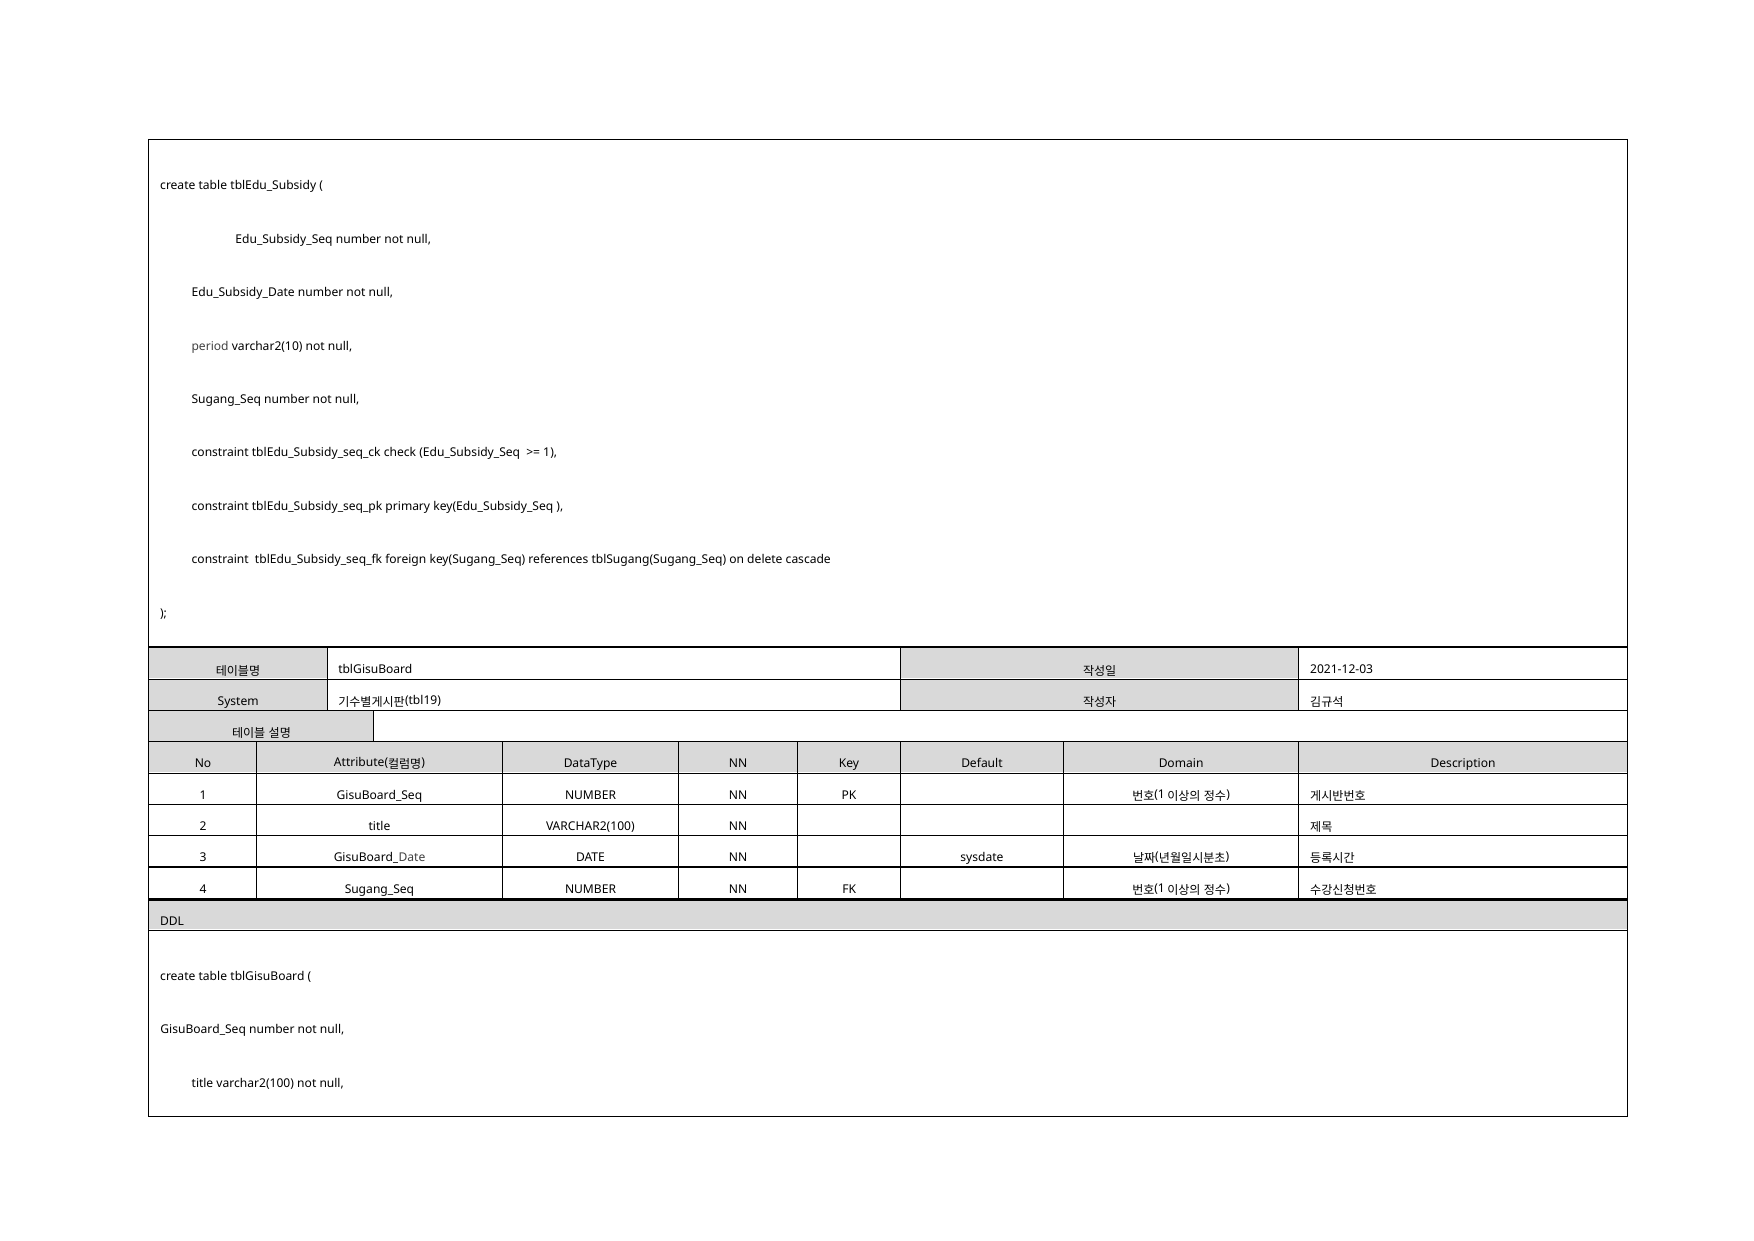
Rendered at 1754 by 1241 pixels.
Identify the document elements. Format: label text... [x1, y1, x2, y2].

table_cell No [149, 742, 256, 772]
table_cell System [149, 680, 327, 710]
table_cell VARCHAR2(100) [503, 805, 678, 835]
table_cell 번호(1이상의 정수) [1064, 868, 1298, 898]
table_cell 1 [149, 774, 256, 804]
table_cell PK [798, 774, 900, 804]
table_cell NN [679, 836, 797, 866]
table_cell [798, 805, 900, 835]
table_cell [901, 868, 1063, 898]
table_cell NN [679, 805, 797, 835]
table_cell title [257, 805, 502, 835]
table_cell 작성자 [901, 680, 1298, 710]
table_cell Description [1299, 742, 1627, 772]
table_cell [901, 774, 1063, 804]
table_cell GisuBoard_Seq [257, 774, 502, 804]
table_cell 3 [149, 836, 256, 866]
table_cell NN [679, 742, 797, 772]
table_cell Default [901, 742, 1063, 772]
table_cell 등록시간 [1299, 836, 1627, 866]
table_cell DATE [503, 836, 678, 866]
table_cell [374, 711, 1627, 741]
table_cell (tbl19) [405, 680, 900, 710]
table_cell Domain [1064, 742, 1298, 772]
table_cell NN [679, 774, 797, 804]
table_cell NUMBER [503, 868, 678, 898]
table_cell NUMBER [503, 774, 678, 804]
table_cell 게시반번호 [1299, 774, 1627, 804]
table_cell NN [679, 868, 797, 898]
table_header tblGisuBoard [328, 648, 900, 678]
table_header 테이블명 [149, 648, 327, 678]
table_cell DataType [503, 742, 678, 772]
table_cell create table tblEdu_Subsidy ( Edu_Subsidy_Seq number not null, Edu_Subsidy_Date number not null, period varchar2(10) not null, Sugang_Seq number not null, constraint tblEdu_Subsidy_seq_ck check (Edu_Subsidy_Seq >= 1), constraint tblEdu_Subsidy_seq_pk primary key(Edu_Subsidy_Seq ), constraint tblEdu_Subsidy_seq_fk foreign key(Sugang_Seq) references tblSugang(Sugang_Seq) on delete cascade ); [149, 140, 1627, 646]
table_cell GisuBoard_Date [257, 836, 502, 866]
table_cell Sugang_Seq [257, 868, 502, 898]
table_cell 2 [149, 805, 256, 835]
table_cell 4 [149, 868, 256, 898]
table_cell 김규석 [1299, 680, 1627, 710]
table_header 작성일 [901, 648, 1298, 678]
table_cell [1064, 805, 1298, 835]
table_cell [149, 931, 1627, 1116]
table_cell 수강신청번호 [1299, 868, 1627, 898]
table_cell Attribute(컬럼명) [257, 742, 502, 772]
table_cell FK [798, 868, 900, 898]
table_header 2021-12-03 [1299, 648, 1627, 678]
table_cell [798, 836, 900, 866]
table_cell 번호(1이상의 정수) [1064, 774, 1298, 804]
table_cell [901, 805, 1063, 835]
table_cell sysdate [901, 836, 1063, 866]
table_cell 날짜(년월일시분초) [1064, 836, 1298, 866]
table_cell 제목 [1299, 805, 1627, 835]
table_cell Key [798, 742, 900, 772]
table_cell DDL [149, 901, 1627, 929]
table_cell 테이블 설명 [149, 711, 373, 741]
